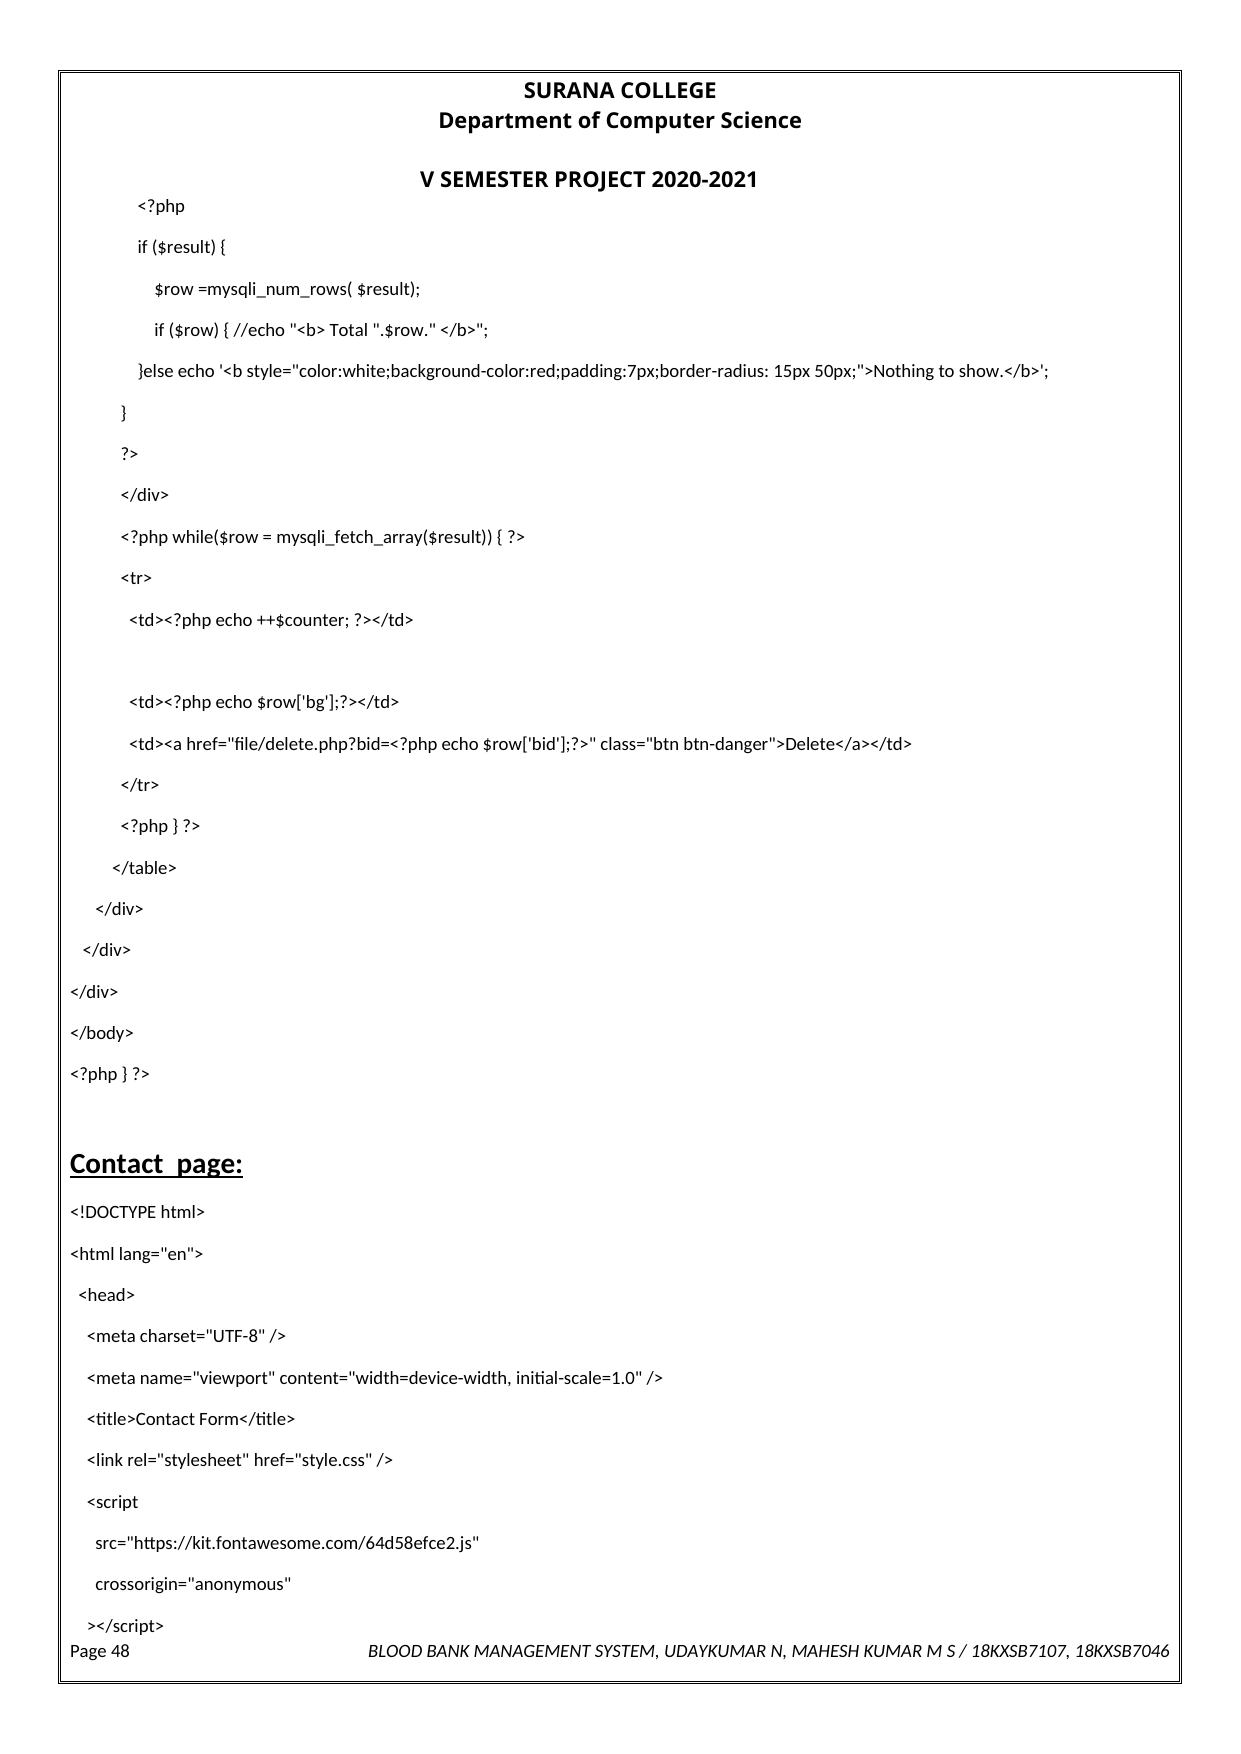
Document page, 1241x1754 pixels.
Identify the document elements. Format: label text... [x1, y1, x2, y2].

text Contact page: [70, 1145, 1171, 1181]
text </tr> [70, 773, 1171, 796]
text if ($result) { [70, 236, 1171, 258]
text <script [70, 1490, 1171, 1513]
text $row =mysqli_num_rows( $result); [70, 277, 1171, 300]
text <td><a href="file/delete.php?bid=<?php echo $row['bid'];?>" class="btn btn-danger">Delete</a></td> [70, 732, 1171, 755]
text <title>Contact Form</title> [70, 1407, 1171, 1430]
text <head> [70, 1283, 1171, 1306]
text }else echo '<b style="color:white;background-color:red;padding:7px;border-radius: 15px 50px;">Nothing to show.</b>'; [70, 359, 1171, 382]
text crossorigin="anonymous" [70, 1573, 1171, 1596]
text if ($row) { //echo "<b> Total ".$row." </b>"; [70, 318, 1171, 341]
text </table> [70, 856, 1171, 879]
text src="https://kit.fontawesome.com/64d58efce2.js" [70, 1531, 1171, 1554]
text ></script> [70, 1614, 1171, 1637]
text <link rel="stylesheet" href="style.css" /> [70, 1448, 1171, 1471]
text <td><?php echo $row['bg'];?></td> [70, 690, 1171, 713]
text <td><?php echo ++$counter; ?></td> [70, 608, 1171, 631]
text <meta charset="UTF-8" /> [70, 1324, 1171, 1347]
text <tr> [70, 566, 1171, 589]
text </div> [70, 484, 1171, 507]
text } [70, 401, 1171, 424]
text </div> [70, 980, 1171, 1003]
text <?php } ?> [70, 1063, 1171, 1086]
text </div> [70, 897, 1171, 920]
text </body> [70, 1021, 1171, 1044]
text <?php } ?> [70, 814, 1171, 837]
text <?php [70, 194, 1171, 217]
text <html lang="en"> [70, 1242, 1171, 1265]
text <meta name="viewport" content="width=device-width, initial-scale=1.0" /> [70, 1366, 1171, 1389]
text <!DOCTYPE html> [70, 1200, 1171, 1223]
text <?php while($row = mysqli_fetch_array($result)) { ?> [70, 525, 1171, 548]
text </div> [70, 938, 1171, 961]
text ?> [70, 442, 1171, 465]
